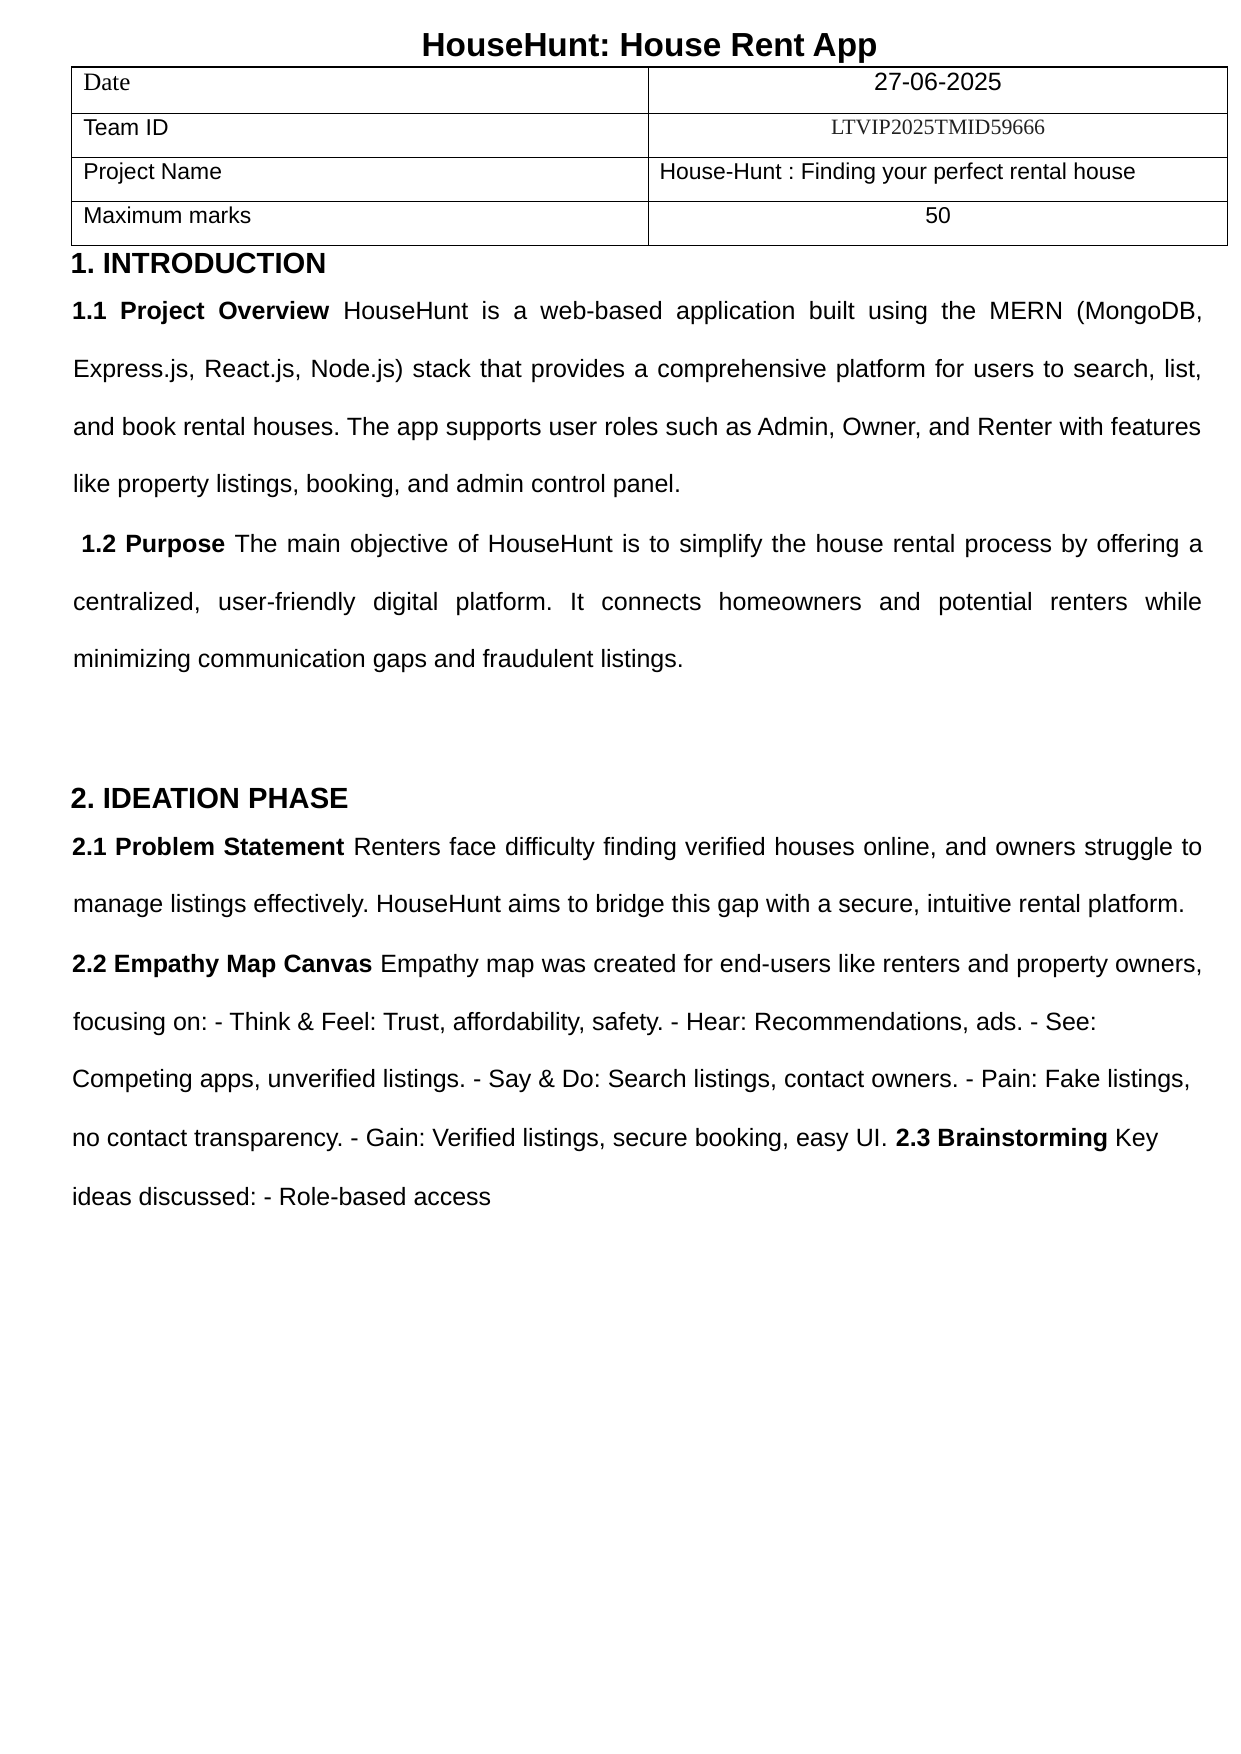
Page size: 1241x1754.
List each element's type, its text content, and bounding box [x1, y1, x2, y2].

text 2.2 Empathy Map Canvas Empathy map was created for end-users like renters and property owners, focusing on: - Think & Feel: Trust, affordability, safety. - Hear: Recommendations, ads. - See: [72, 949, 1204, 1035]
text 2.1 Problem Statement Renters face difficulty finding verified houses online, and owners struggle to manage listings effectively. HouseHunt aims to bridge this gap with a secure, intuitive rental platform. [72, 832, 1204, 918]
text 1.2 Purpose The main objective of HouseHunt is to simplify the house rental process by offering a centralized, user-friendly digital platform. It connects homeowners and potential renters while minimizing communication gaps and fraudulent listings. [72, 529, 1204, 673]
table_cell Project Name [72, 158, 648, 201]
subtitle 1. INTRODUCTION [70, 246, 1204, 279]
table_cell Maximum marks [72, 202, 648, 245]
subtitle 2. IDEATION PHASE [70, 781, 1204, 815]
text HouseHunt: House Rent App [94, 25, 1204, 63]
table_cell 50 [649, 202, 1227, 245]
table_cell LTVIP2025TMID59666 [649, 114, 1227, 157]
text 1.1 Project Overview HouseHunt is a web-based application built using the MERN (MongoDB, Express.js, React.js, Node.js) stack that provides a comprehensive platform for users to search, list, and book rental houses. The app supports user roles such as Admin, Owner, and Renter with features like property listings, booking, and admin control panel. [72, 296, 1204, 498]
table_header 27-06-2025 [649, 68, 1227, 113]
table_cell Team ID [72, 114, 648, 157]
table_header Date [72, 68, 648, 113]
table_cell House-Hunt : Finding your perfect rental house [649, 158, 1227, 201]
text Competing apps, unverified listings. - Say & Do: Search listings, contact owners. - Pain: Fake listings, no contact transparency. - Gain: Verified listings, secure booking, easy UI. 2.3 Brainstorming Key ideas discussed: - Role-based access [72, 1064, 1204, 1210]
